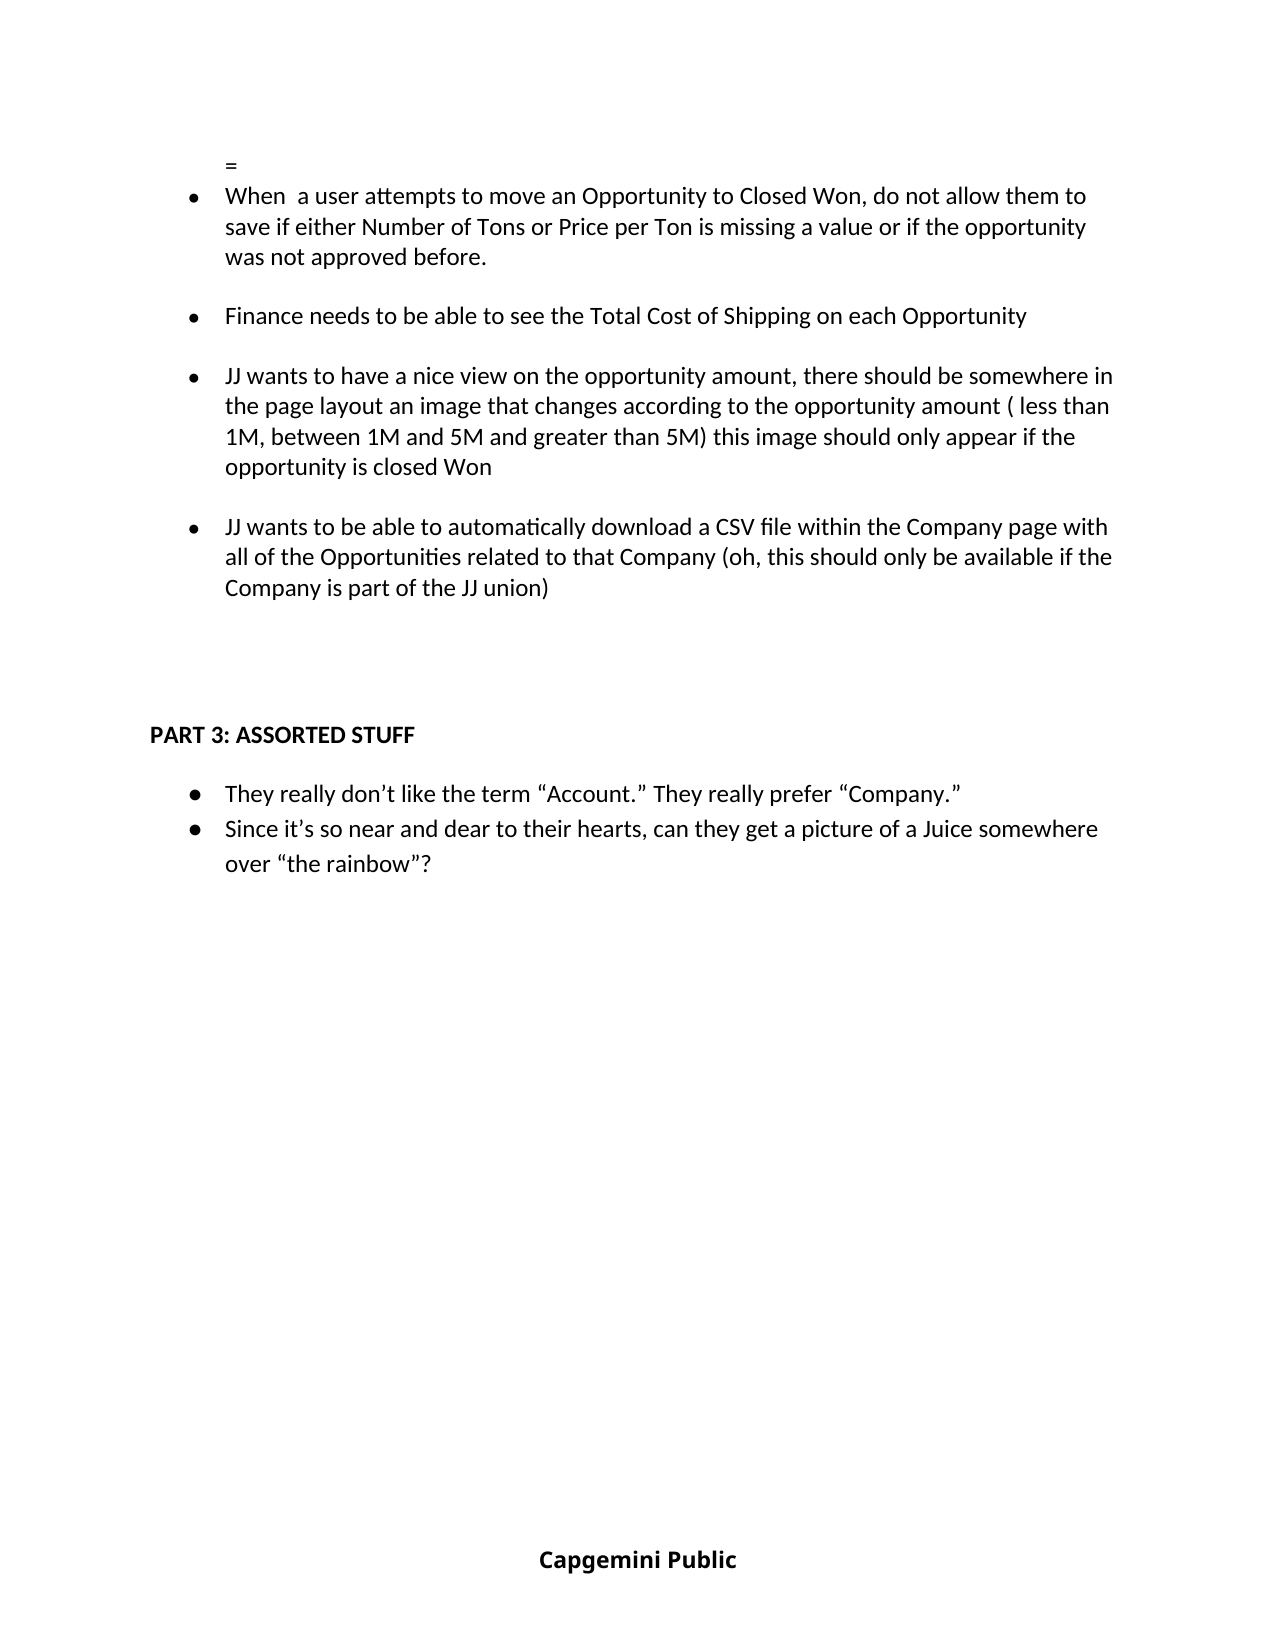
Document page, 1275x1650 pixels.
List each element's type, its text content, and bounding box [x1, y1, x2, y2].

text PART 3: ASSORTED STUFF [150, 719, 1125, 750]
list JJ wants to be able to automatically download a CSV file within the Company page with all of the Opportunities related to that Company (oh, this should only be available if the Company is part of the JJ union) [187, 511, 1125, 603]
text = [225, 150, 1125, 181]
list When a user attempts to move an Opportunity to Closed Won, do not allow them to save if either Number of Tons or Price per Ton is missing a value or if the opportunity was not approved before. [187, 181, 1125, 272]
list Since it’s so near and dear to their hearts, can they get a picture of a Juice somewhere over “the rainbow”? [187, 813, 1125, 878]
list Finance needs to be able to see the Total Cost of Shipping on each Opportunity [187, 300, 1125, 331]
list JJ wants to have a nice view on the opportunity amount, there should be somewhere in the page layout an image that changes according to the opportunity amount ( less than 1M, between 1M and 5M and greater than 5M) this image should only appear if the opportunity is closed Won [187, 360, 1125, 482]
list They really don’t like the term “Account.” They really prefer “Company.” [187, 778, 1125, 808]
